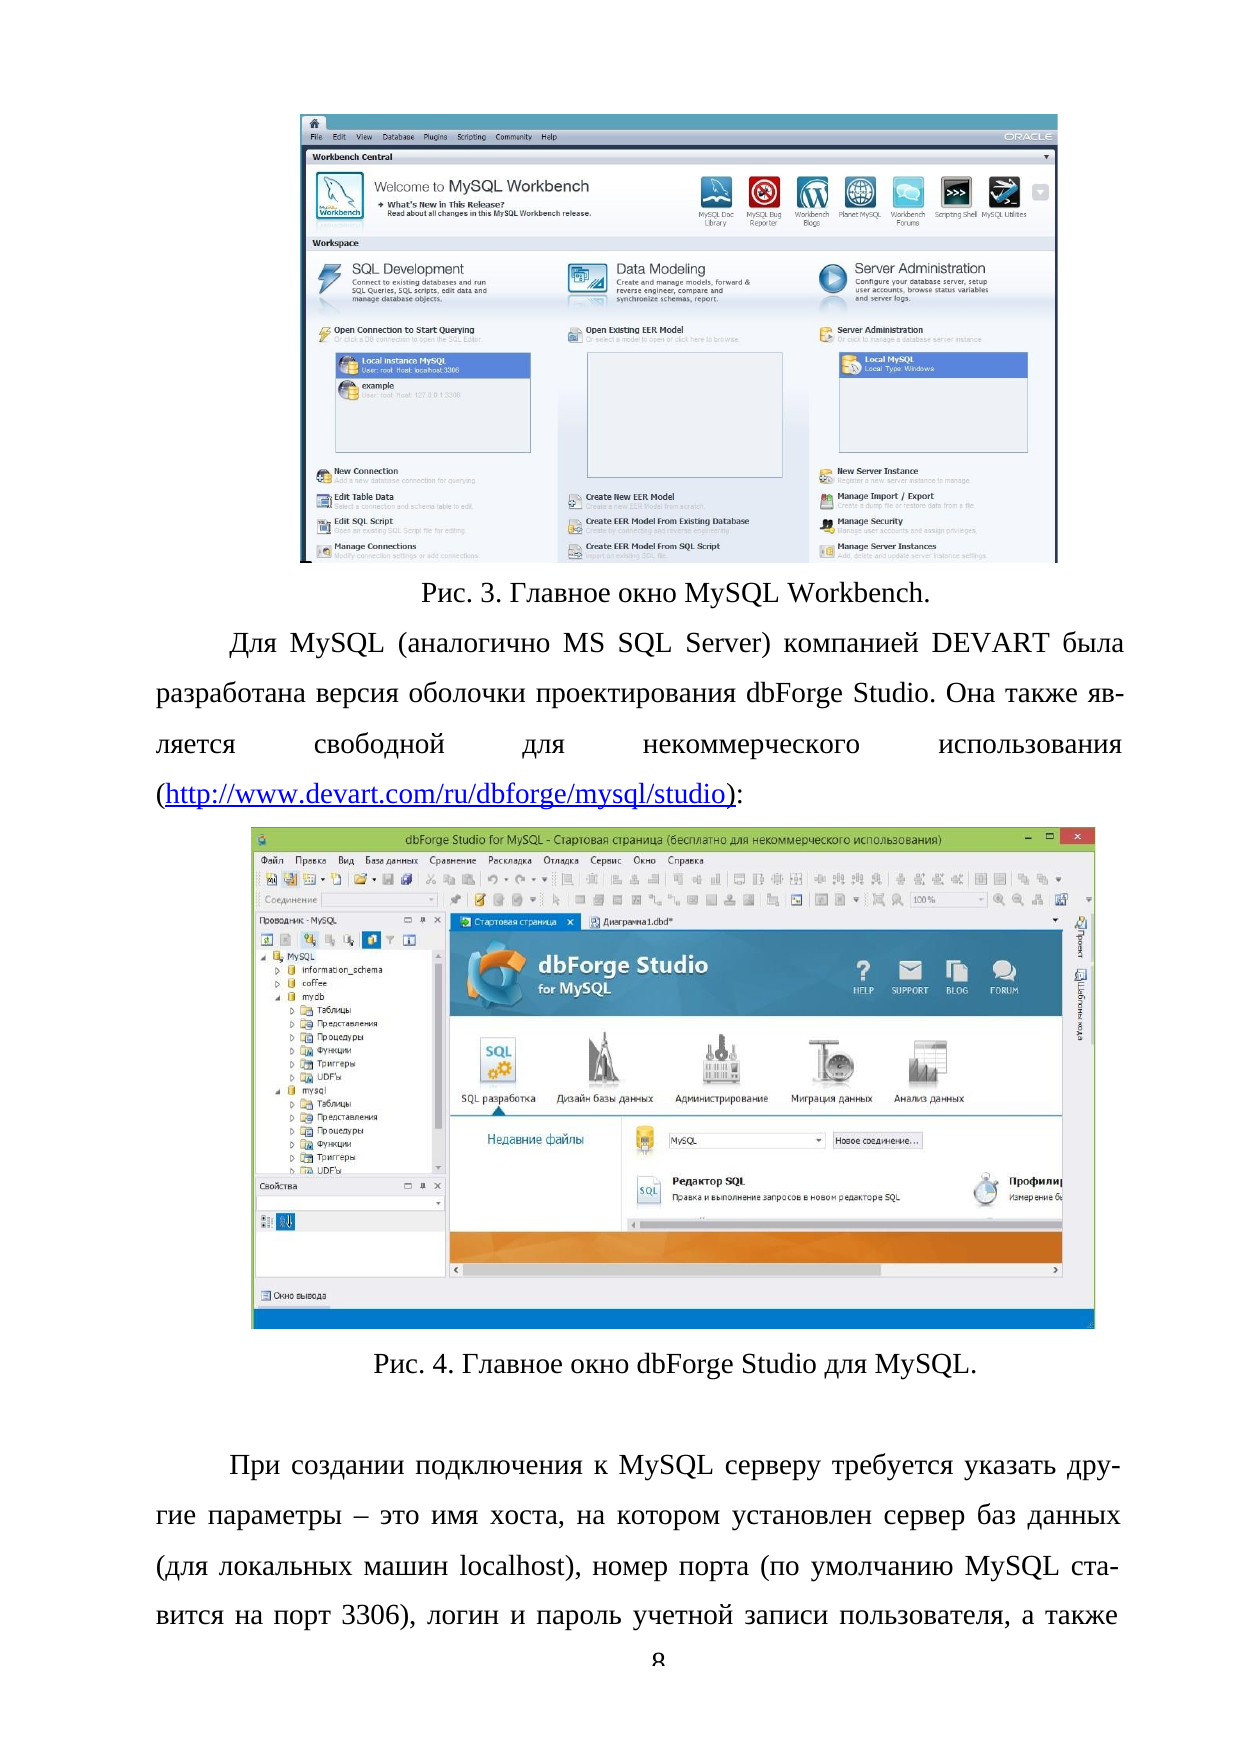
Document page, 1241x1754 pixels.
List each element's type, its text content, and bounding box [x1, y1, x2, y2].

text Рис. 3. Главное окно MySQL Workbench. [228, 575, 1123, 608]
text вится на порт 3306), логин и пароль учетной записи пользователя, а также [156, 1598, 1163, 1631]
text Рис. 4. Главное окно dbForge Studio для MySQL. [228, 1347, 1122, 1380]
text Для MySQL (аналогично MS SQL Server) компанией DEVART была разработана версия оболочки проектирования dbForge Studio. Она также яв- ляется свободной для некоммерческого использования (http://www.devart.com/ru/dbforge/mysql/studio): [156, 625, 1126, 810]
picture [300, 114, 1058, 563]
text При создании подключения к MySQL серверу требуется указать дру- гие параметры – это имя хоста, на котором установлен сервер баз данных (для локальных машин localhost), номер порта (по умолчанию MySQL ста- [156, 1447, 1122, 1581]
picture [251, 827, 1096, 1329]
